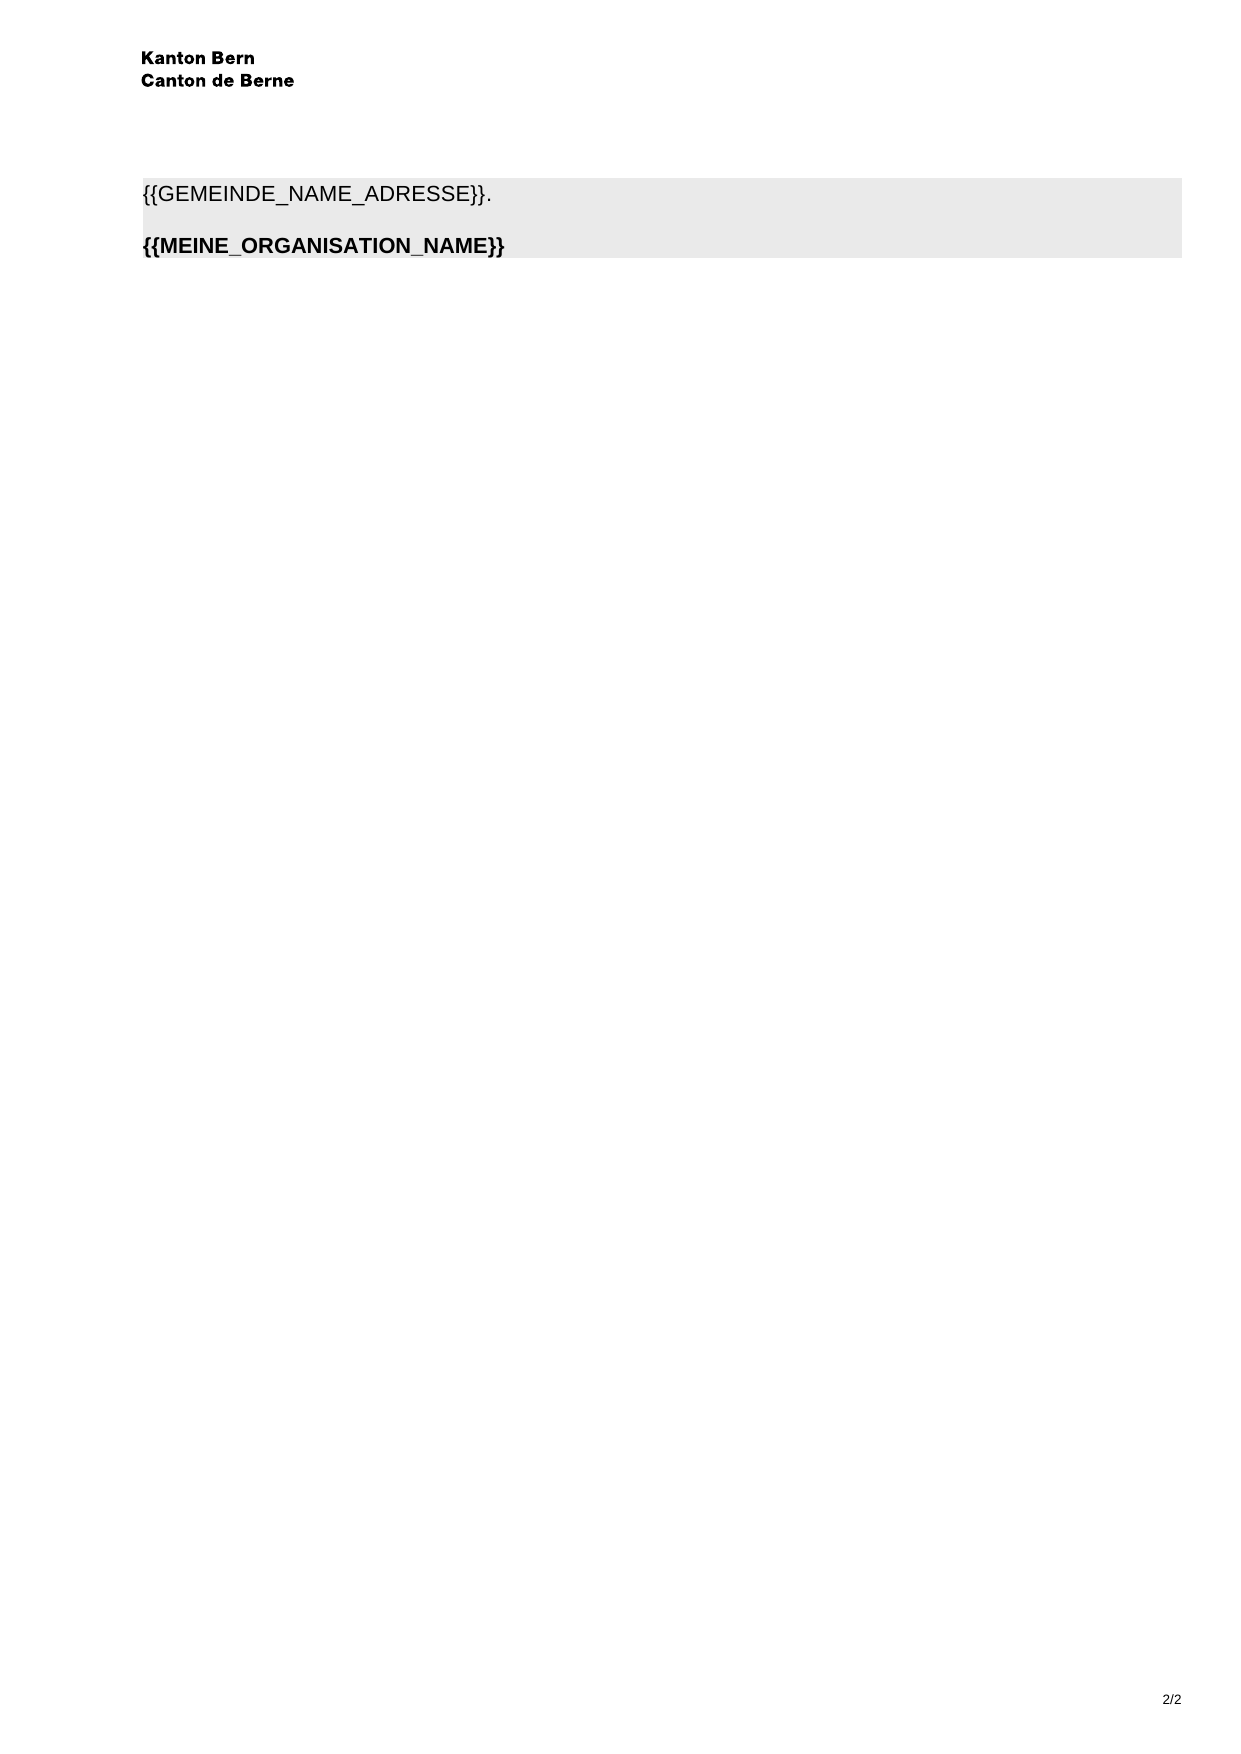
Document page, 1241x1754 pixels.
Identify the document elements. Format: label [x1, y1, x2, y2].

table_cell [143, 178, 1182, 258]
